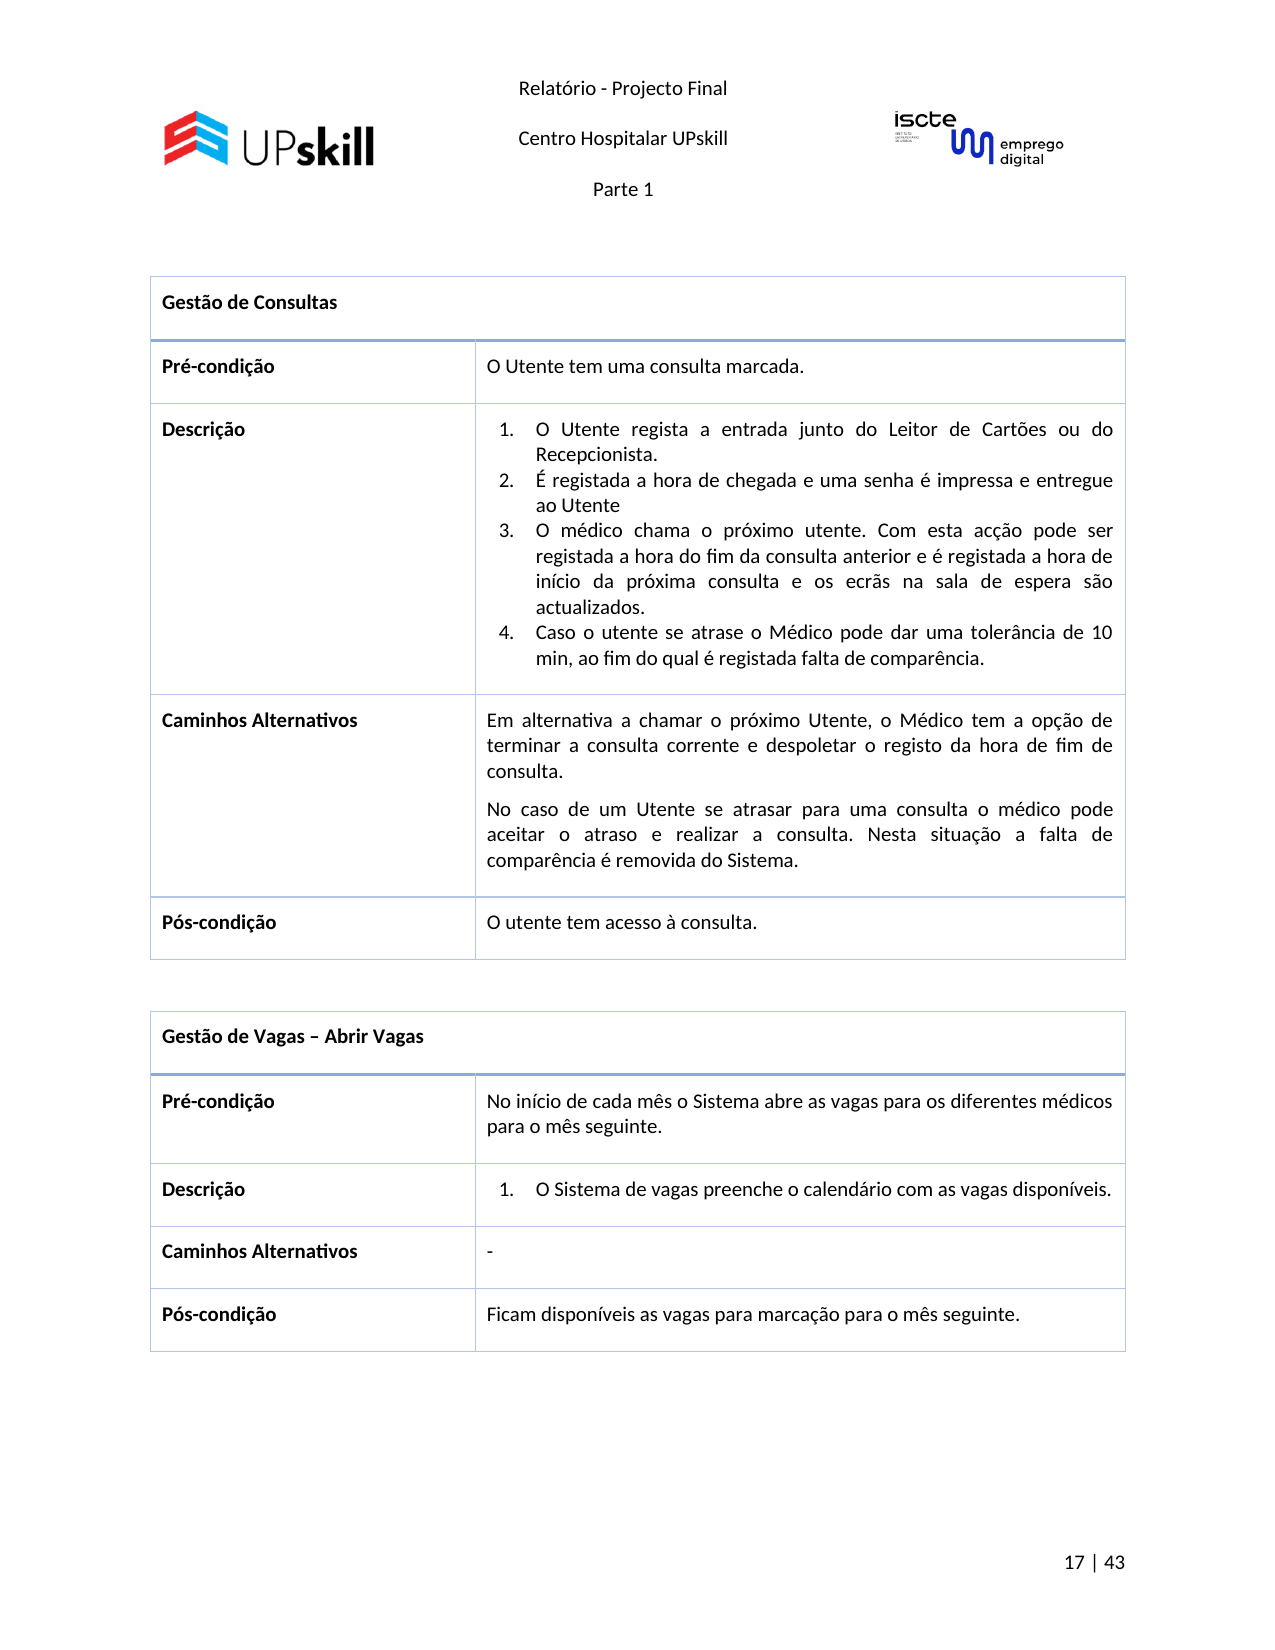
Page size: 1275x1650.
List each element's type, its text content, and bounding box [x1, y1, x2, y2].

table_cell Pós-condição [151, 898, 475, 959]
table_header Gestão de Vagas – Abrir Vagas [151, 1012, 1125, 1073]
table_cell O Sistema de vagas preenche o calendário com as vagas disponíveis. [476, 1164, 1125, 1226]
table_cell No início de cada mês o Sistema abre as vagas para os diferentes médicos para o mês seguinte. [476, 1076, 1125, 1163]
table_cell O Utente regista a entrada junto do Leitor de Cartões ou do Recepcionista. É registada a hora de chegada e uma senha é impressa e entregue ao Utente O médico chama o próximo utente. Com esta acção pode ser registada a hora do fim da consulta anterior e é registada a hora de início da próxima consulta e os ecrãs na sala de espera são actualizados. Caso o utente se atrase o Médico pode dar uma tolerância de 10 min, ao fim do qual é registada falta de comparência. [476, 404, 1125, 694]
picture [161, 108, 376, 168]
table_cell Em alternativa a chamar o próximo Utente, o Médico tem a opção de terminar a consulta corrente e despoletar o registo da hora de fim de consulta. No caso de um Utente se atrasar para uma consulta o médico pode aceitar o atraso e realizar a consulta. Nesta situação a falta de comparência é removida do Sistema. [476, 695, 1125, 896]
table_header Gestão de Consultas [151, 277, 1125, 338]
table_cell Descrição [151, 1164, 475, 1226]
table_cell Pós-condição [151, 1289, 475, 1351]
table_cell - [476, 1227, 1125, 1288]
table_cell Pré-condição [151, 1076, 475, 1163]
table_cell Pré-condição [151, 342, 475, 403]
table_cell Caminhos Alternativos [151, 1227, 475, 1288]
table_cell O utente tem acesso à consulta. [476, 898, 1125, 959]
table_cell O Utente tem uma consulta marcada. [476, 342, 1125, 403]
picture [889, 108, 1067, 168]
table_cell Descrição [151, 404, 475, 694]
table_cell Caminhos Alternativos [151, 695, 475, 896]
table_cell Ficam disponíveis as vagas para marcação para o mês seguinte. [476, 1289, 1125, 1351]
